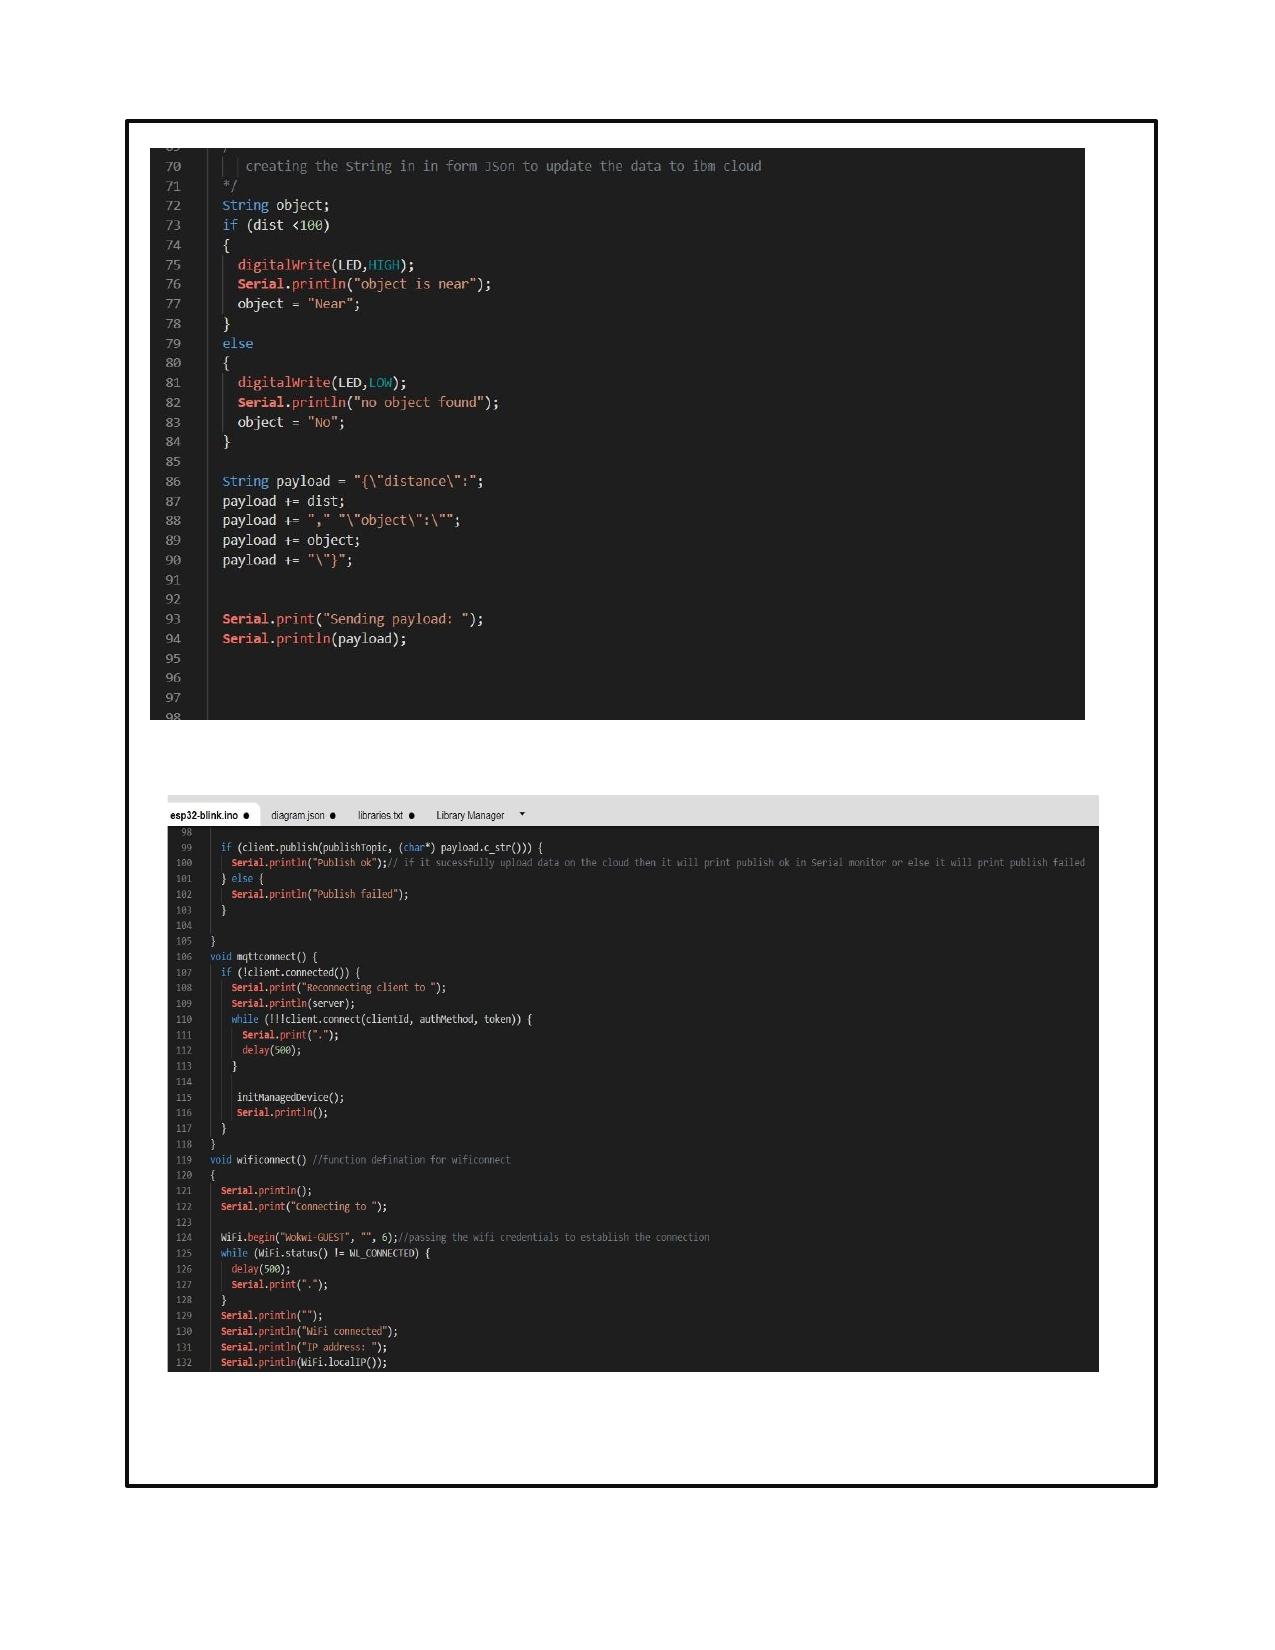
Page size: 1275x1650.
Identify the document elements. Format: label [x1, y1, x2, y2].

picture [150, 148, 1085, 720]
picture [167, 795, 1099, 1372]
